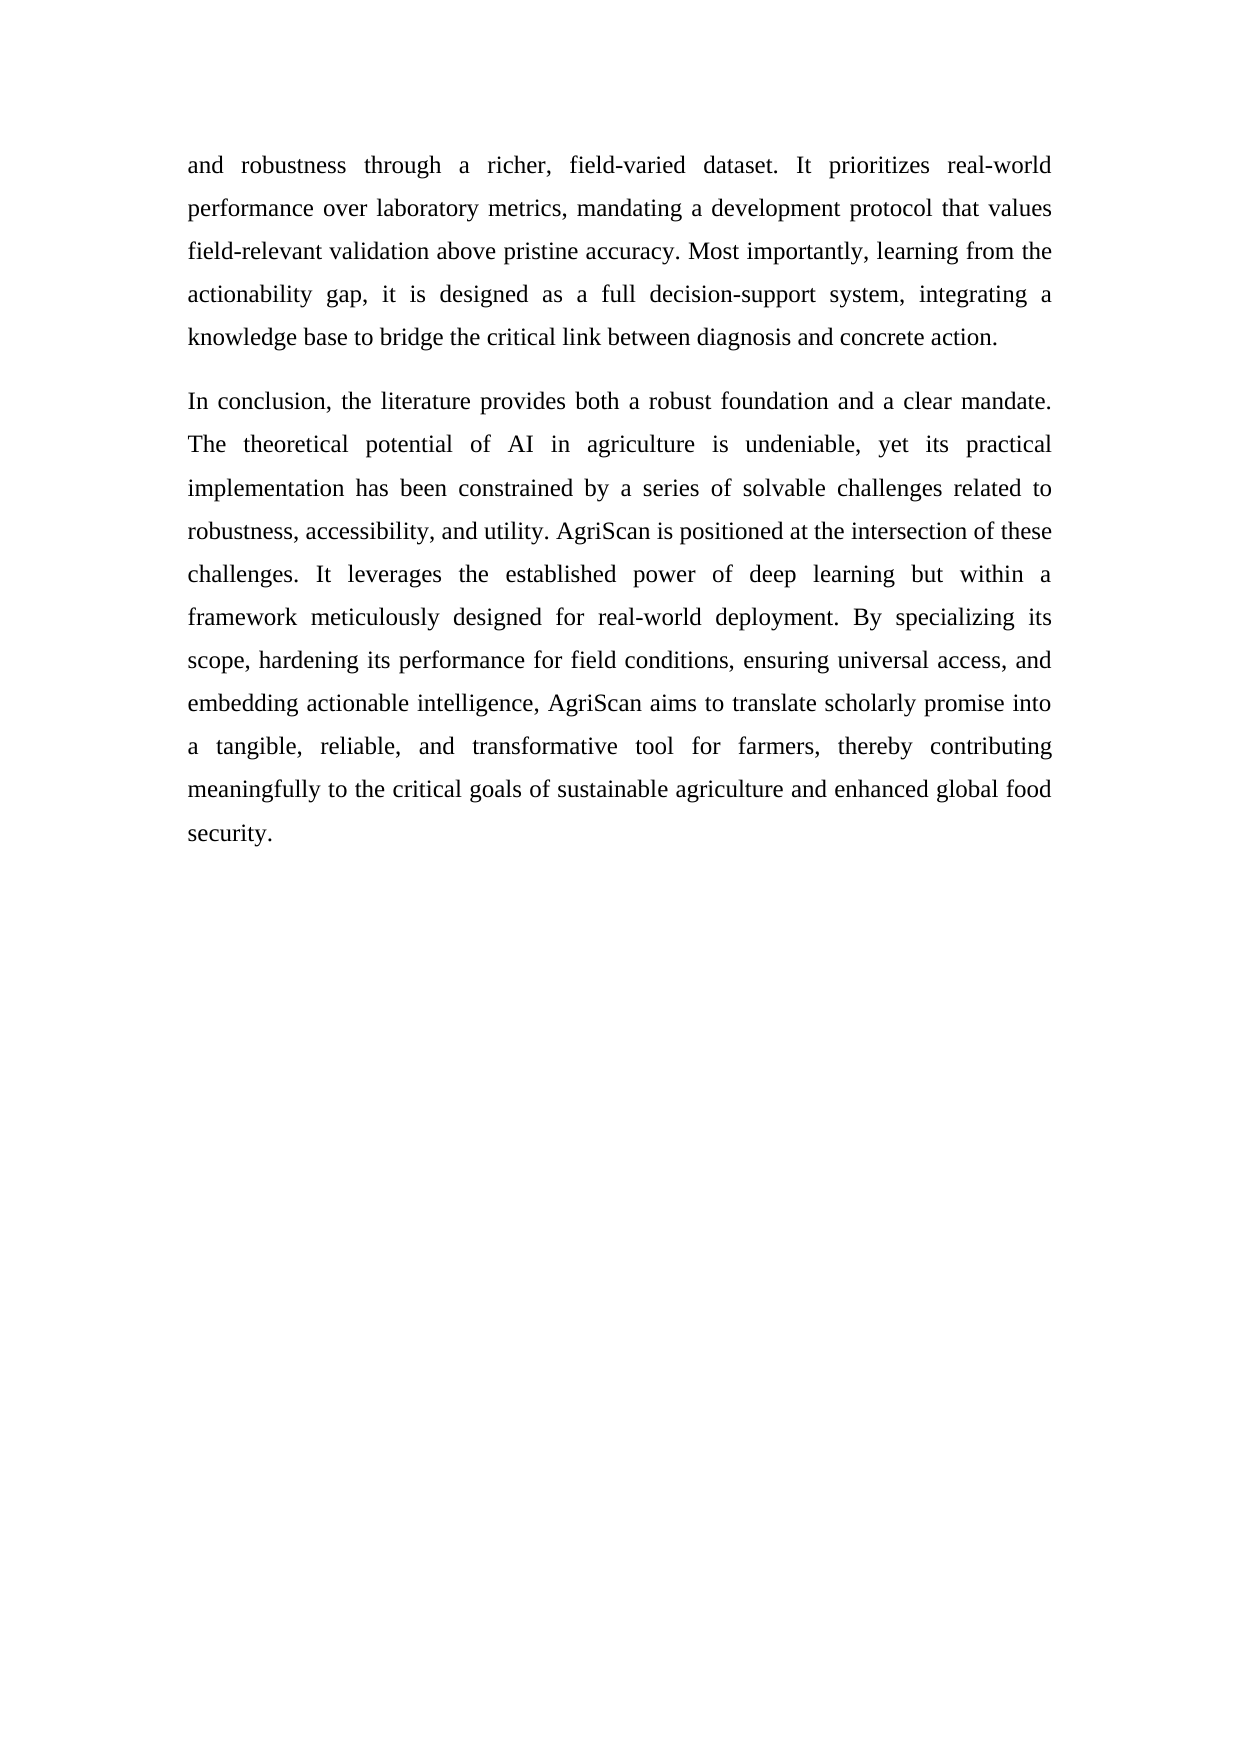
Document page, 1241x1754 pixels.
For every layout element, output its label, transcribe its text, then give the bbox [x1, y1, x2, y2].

list In conclusion, the literature provides both a robust foundation and a clear mandate. The theoretical potential of AI in agriculture is undeniable, yet its practical implementation has been constrained by a series of solvable challenges related to robustness, accessibility, and utility. AgriScan is positioned at the intersection of these challenges. It leverages the established power of deep learning but within a framework meticulously designed for real-world deployment. By specializing its scope, hardening its performance for field conditions, ensuring universal access, and embedding actionable intelligence, AgriScan aims to translate scholarly promise into a tangible, reliable, and transformative tool for farmers, thereby contributing meaningfully to the critical goals of sustainable agriculture and enhanced global food security. [187, 386, 1053, 846]
